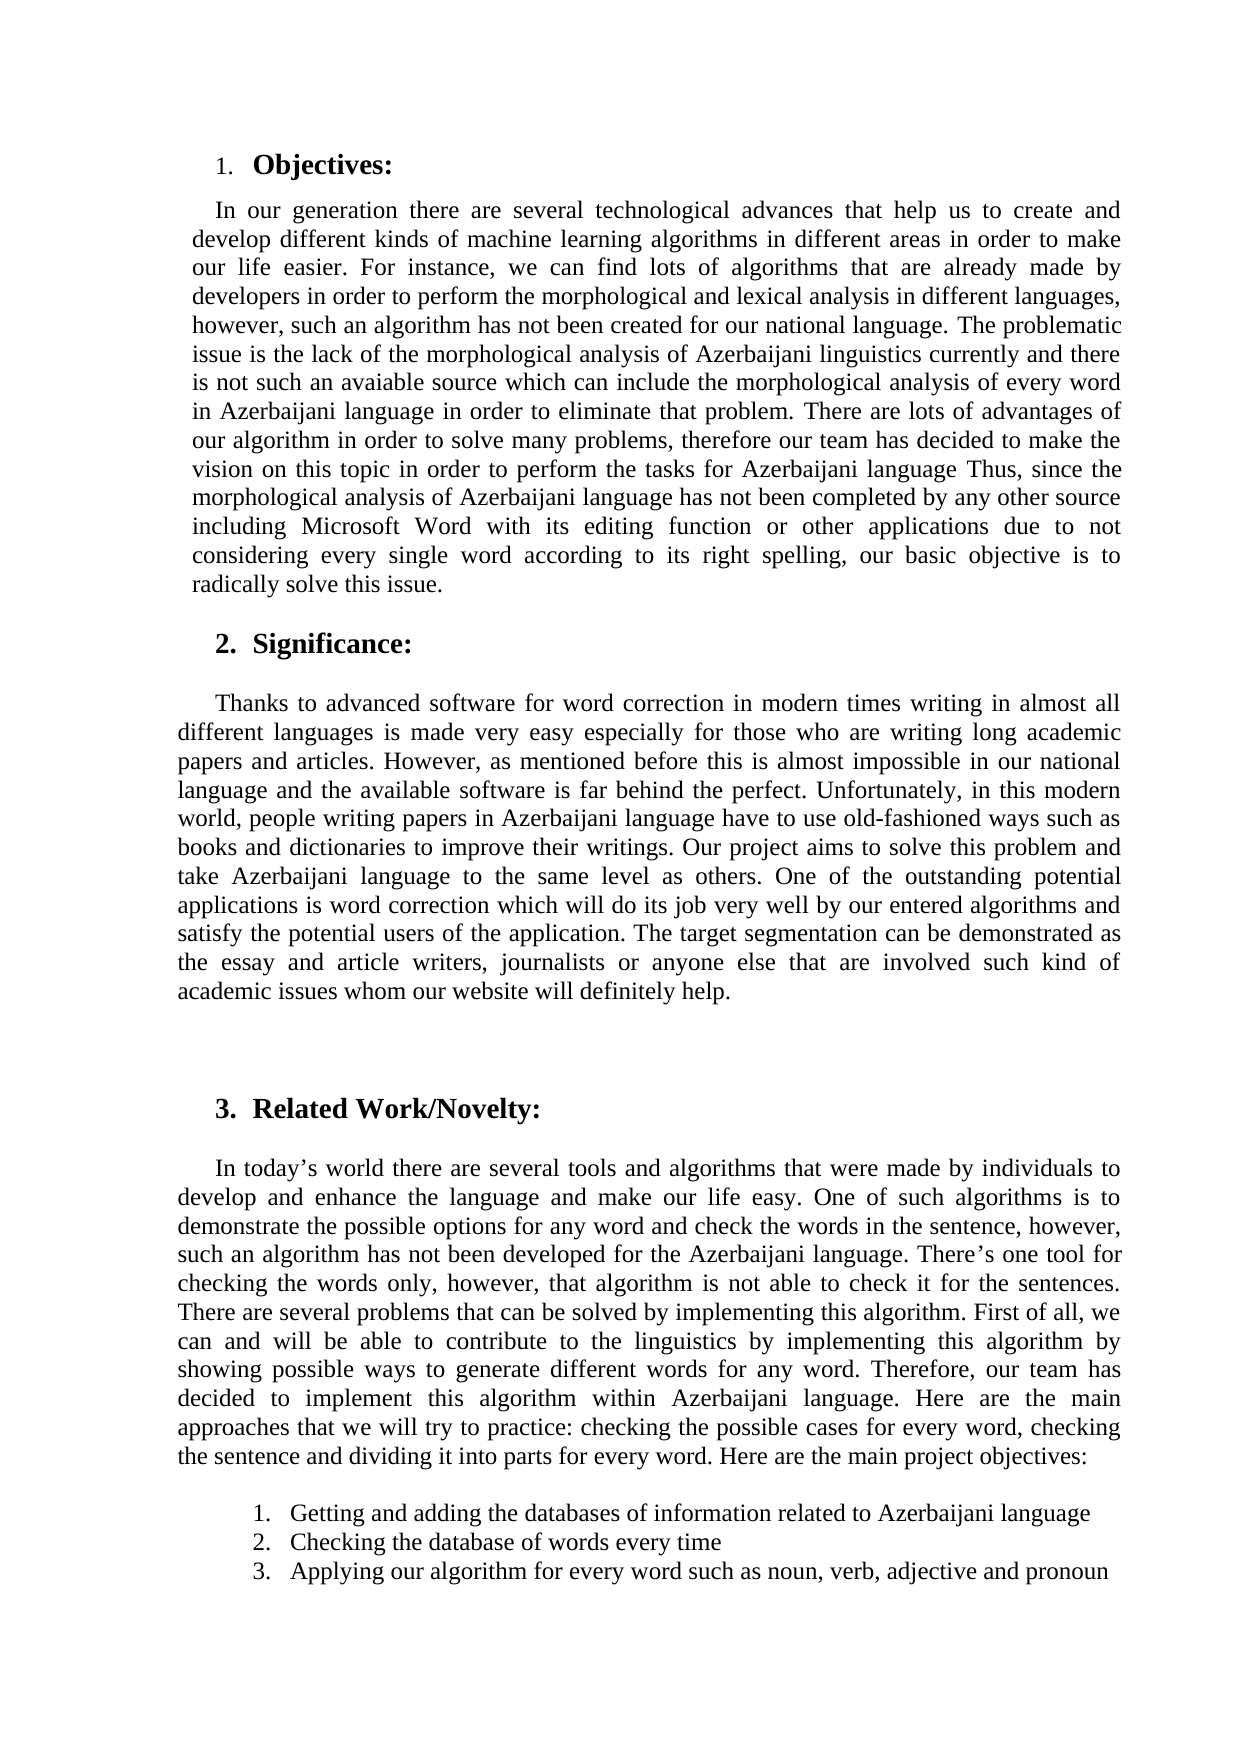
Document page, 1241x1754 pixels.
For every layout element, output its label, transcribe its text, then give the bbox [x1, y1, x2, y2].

text Thanks to advanced software for word correction in modern times writing in almost all different languages is made very easy especially for those who are writing long academic papers and articles. However, as mentioned before this is almost impossible in our national language and the available software is far behind the perfect. Unfortunately, in this modern world, people writing papers in Azerbaijani language have to use old-fashioned ways such as books and dictionaries to improve their writings. Our project aims to solve this problem and take Azerbaijani language to the same level as others. One of the outstanding potential applications is word correction which will do its job very well by our entered algorithms and satisfy the potential users of the application. The target segmentation can be demonstrated as the essay and article writers, journalists or anyone else that are involved such kind of academic issues whom our website will definitely help. [177, 688, 1122, 1005]
text In today’s world there are several tools and algorithms that were made by individuals to develop and enhance the language and make our life easy. One of such algorithms is to demonstrate the possible options for any word and check the words in the sentence, however, such an algorithm has not been developed for the Azerbaijani language. There’s one tool for checking the words only, however, that algorithm is not able to check it for the sentences. There are several problems that can be solved by implementing this algorithm. First of all, we can and will be able to contribute to the linguistics by implementing this algorithm by showing possible ways to generate different words for any word. Therefore, our team has decided to implement this algorithm within Azerbaijani language. Here are the main approaches that we will try to practice: checking the possible cases for every word, checking the sentence and dividing it into parts for every word. Here are the main project objectives: [177, 1153, 1122, 1469]
list Applying our algorithm for every word such as noun, verb, adjective and pronoun [252, 1556, 1122, 1584]
list Getting and adding the databases of information related to Azerbaijani language [252, 1498, 1122, 1527]
list Related Work/Novelty: [215, 1091, 1122, 1124]
list Significance: [215, 626, 1122, 660]
text In our generation there are several technological advances that help us to create and develop different kinds of machine learning algorithms in different areas in order to make our life easier. For instance, we can find lots of algorithms that are already made by developers in order to perform the morphological and lexical analysis in different languages, however, such an algorithm has not been created for our national language. The problematic issue is the lack of the morphological analysis of Azerbaijani linguistics currently and there is not such an avaiable source which can include the morphological analysis of every word in Azerbaijani language in order to eliminate that problem. There are lots of advantages of our algorithm in order to solve many problems, therefore our team has decided to make the vision on this topic in order to perform the tasks for Azerbaijani language Thus, since the morphological analysis of Azerbaijani language has not been completed by any other source including Microsoft Word with its editing function or other applications due to not considering every single word according to its right spelling, our basic objective is to radically solve this issue. [192, 195, 1122, 597]
list Objectives: [215, 147, 1122, 180]
list Checking the database of words every time [252, 1527, 1122, 1556]
